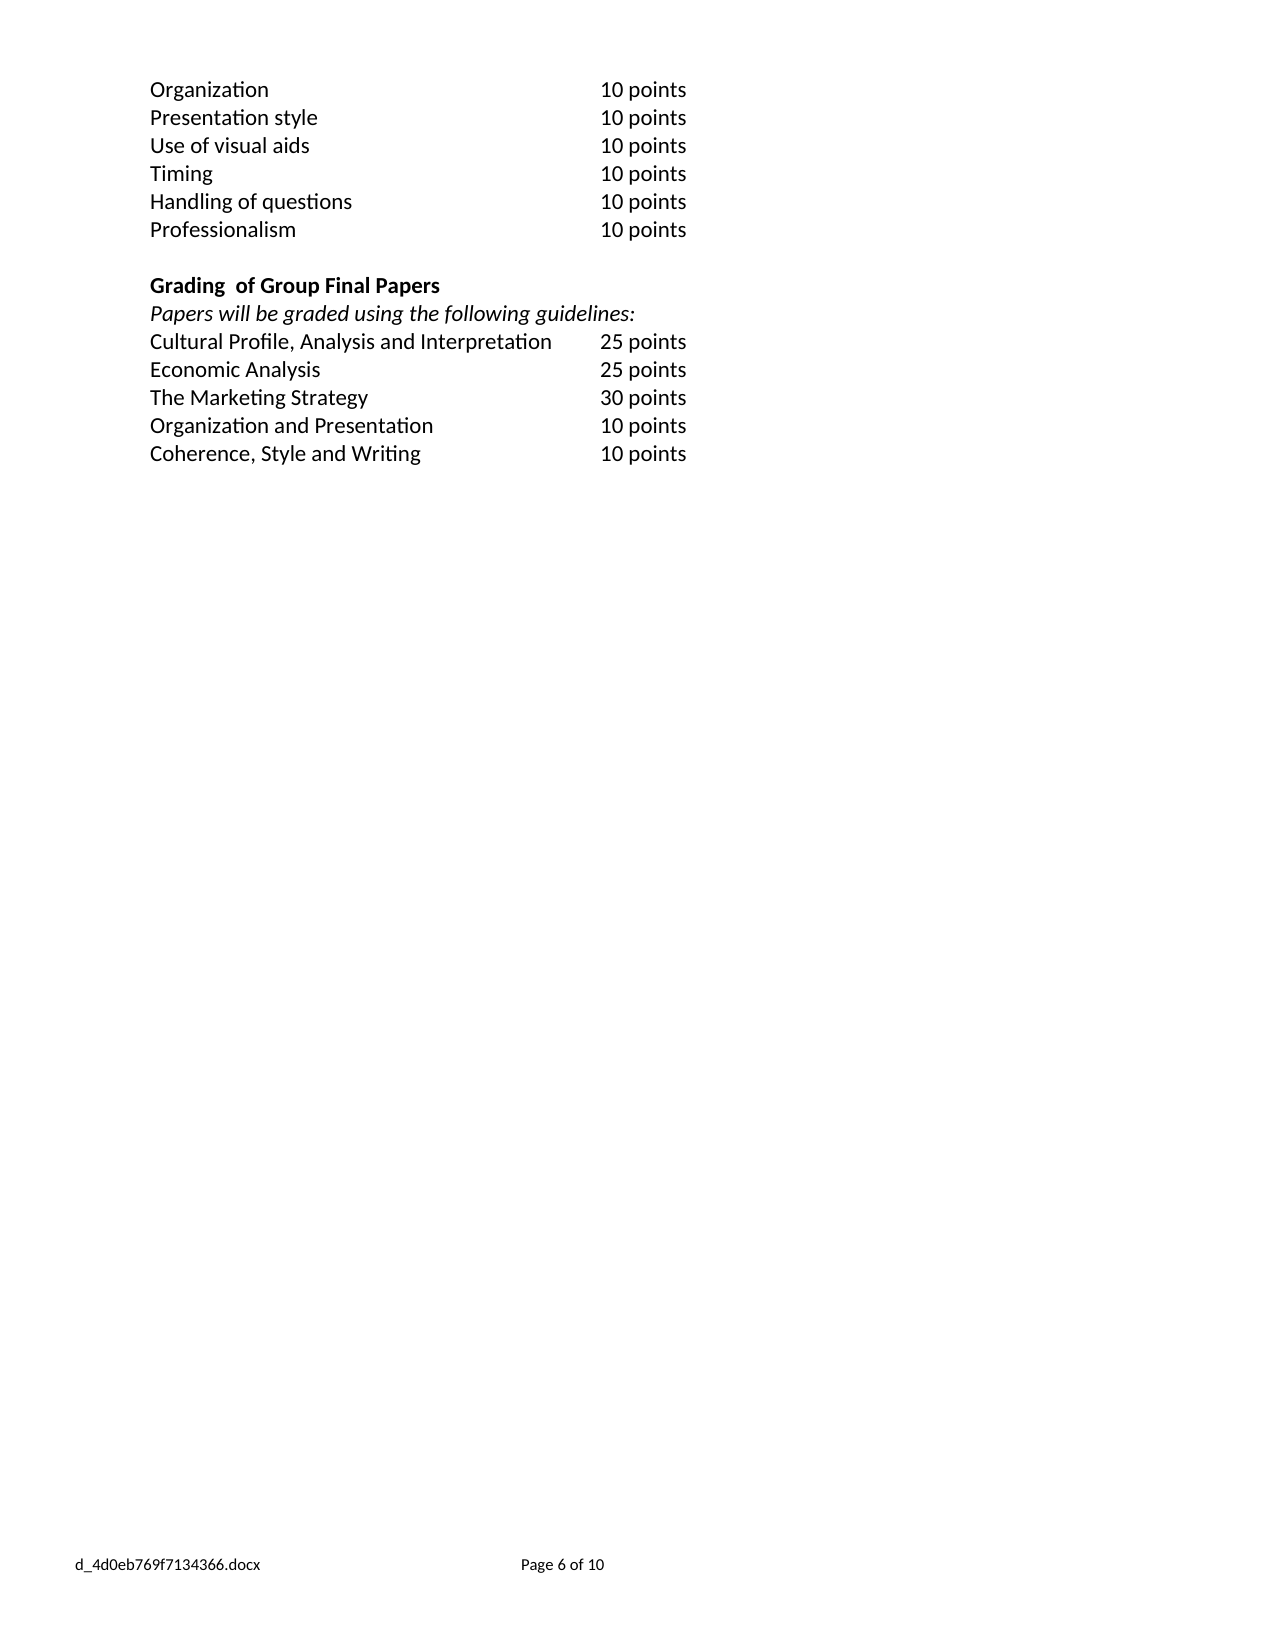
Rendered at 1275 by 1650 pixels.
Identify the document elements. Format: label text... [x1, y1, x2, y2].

text Handling of questions 10 points [75, 187, 1200, 215]
text Grading of Group Final Papers [75, 271, 1200, 299]
text Presentation style 10 points [75, 103, 1200, 131]
text Coherence, Style and Writing 10 points [75, 439, 1200, 467]
text Papers will be graded using the following guidelines: [75, 299, 1200, 327]
text Use of visual aids 10 points [75, 131, 1200, 159]
text Cultural Profile, Analysis and Interpretation 25 points [75, 327, 1200, 355]
text Timing 10 points [75, 159, 1200, 187]
text Professionalism 10 points [75, 215, 1200, 243]
text The Marketing Strategy 30 points [75, 383, 1200, 411]
text Economic Analysis 25 points [75, 355, 1200, 383]
text Organization and Presentation 10 points [75, 411, 1200, 439]
text Organization 10 points [75, 75, 1200, 103]
